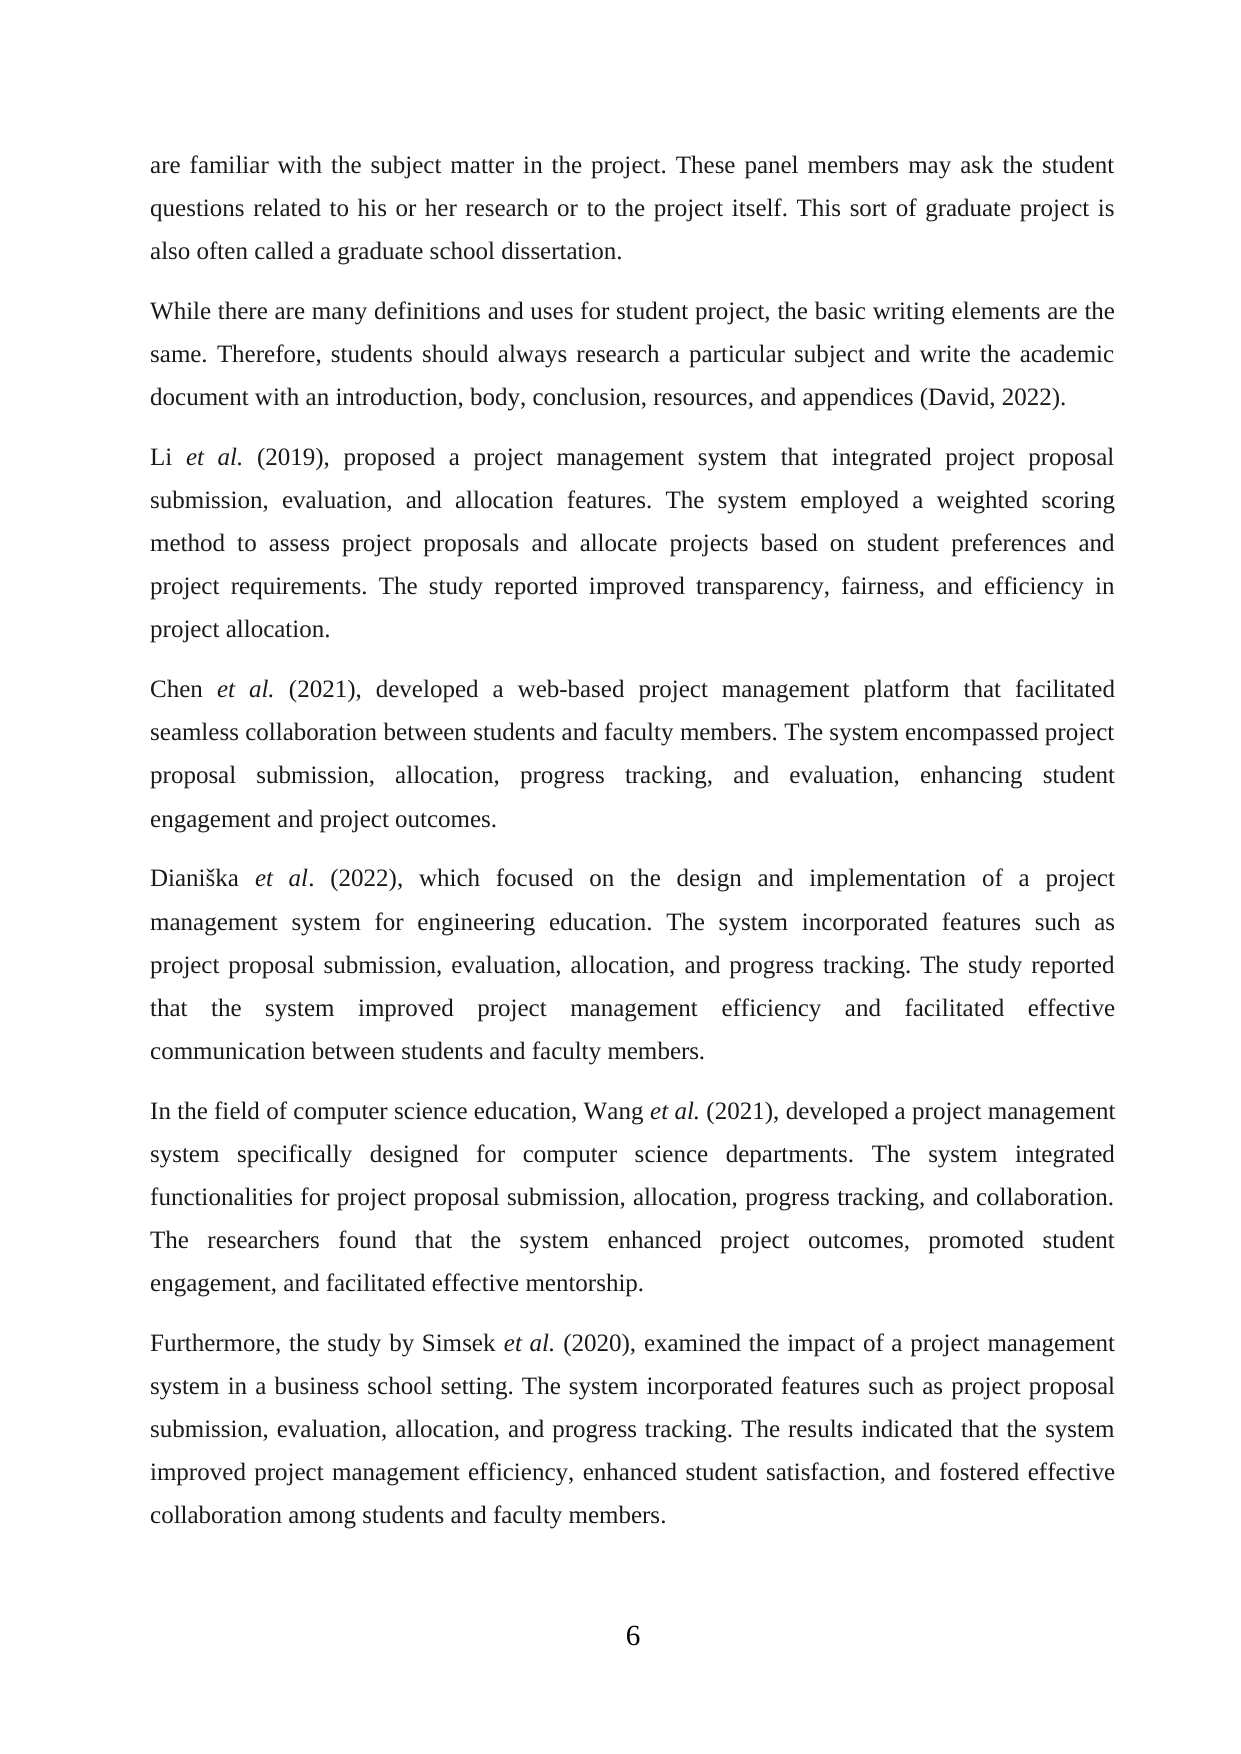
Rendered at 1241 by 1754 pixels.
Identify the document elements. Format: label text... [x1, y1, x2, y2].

text Li et al. (2019), proposed a project management system that integrated project proposal submission, evaluation, and allocation features. The system employed a weighted scoring method to assess project proposals and allocate projects based on student preferences and project requirements. The study reported improved transparency, fairness, and efficiency in project allocation. [150, 442, 1116, 643]
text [150, 150, 1116, 265]
text While there are many definitions and uses for student project, the basic writing elements are the same. Therefore, students should always research a particular subject and write the academic document with an introduction, body, conclusion, resources, and appendices (David, 2022). [150, 296, 1116, 411]
text Chen et al. (2021), developed a web-based project management platform that facilitated seamless collaboration between students and faculty members. The system encompassed project proposal submission, allocation, progress tracking, and evaluation, enhancing student engagement and project outcomes. [150, 674, 1116, 832]
text In the field of computer science education, Wang et al. (2021), developed a project management system specifically designed for computer science departments. The system integrated functionalities for project proposal submission, allocation, progress tracking, and collaboration. The researchers found that the system enhanced project outcomes, promoted student engagement, and facilitated effective mentorship. [150, 1096, 1116, 1297]
text Dianiška et al. (2022), which focused on the design and implementation of a project management system for engineering education. The system incorporated features such as project proposal submission, evaluation, allocation, and progress tracking. The study reported that the system improved project management efficiency and facilitated effective communication between students and faculty members. [150, 863, 1116, 1065]
text Furthermore, the study by Simsek et al. (2020), examined the impact of a project management system in a business school setting. The system incorporated features such as project proposal submission, evaluation, allocation, and progress tracking. The results indicated that the system improved project management efficiency, enhanced student satisfaction, and fostered effective collaboration among students and faculty members. [150, 1328, 1116, 1529]
